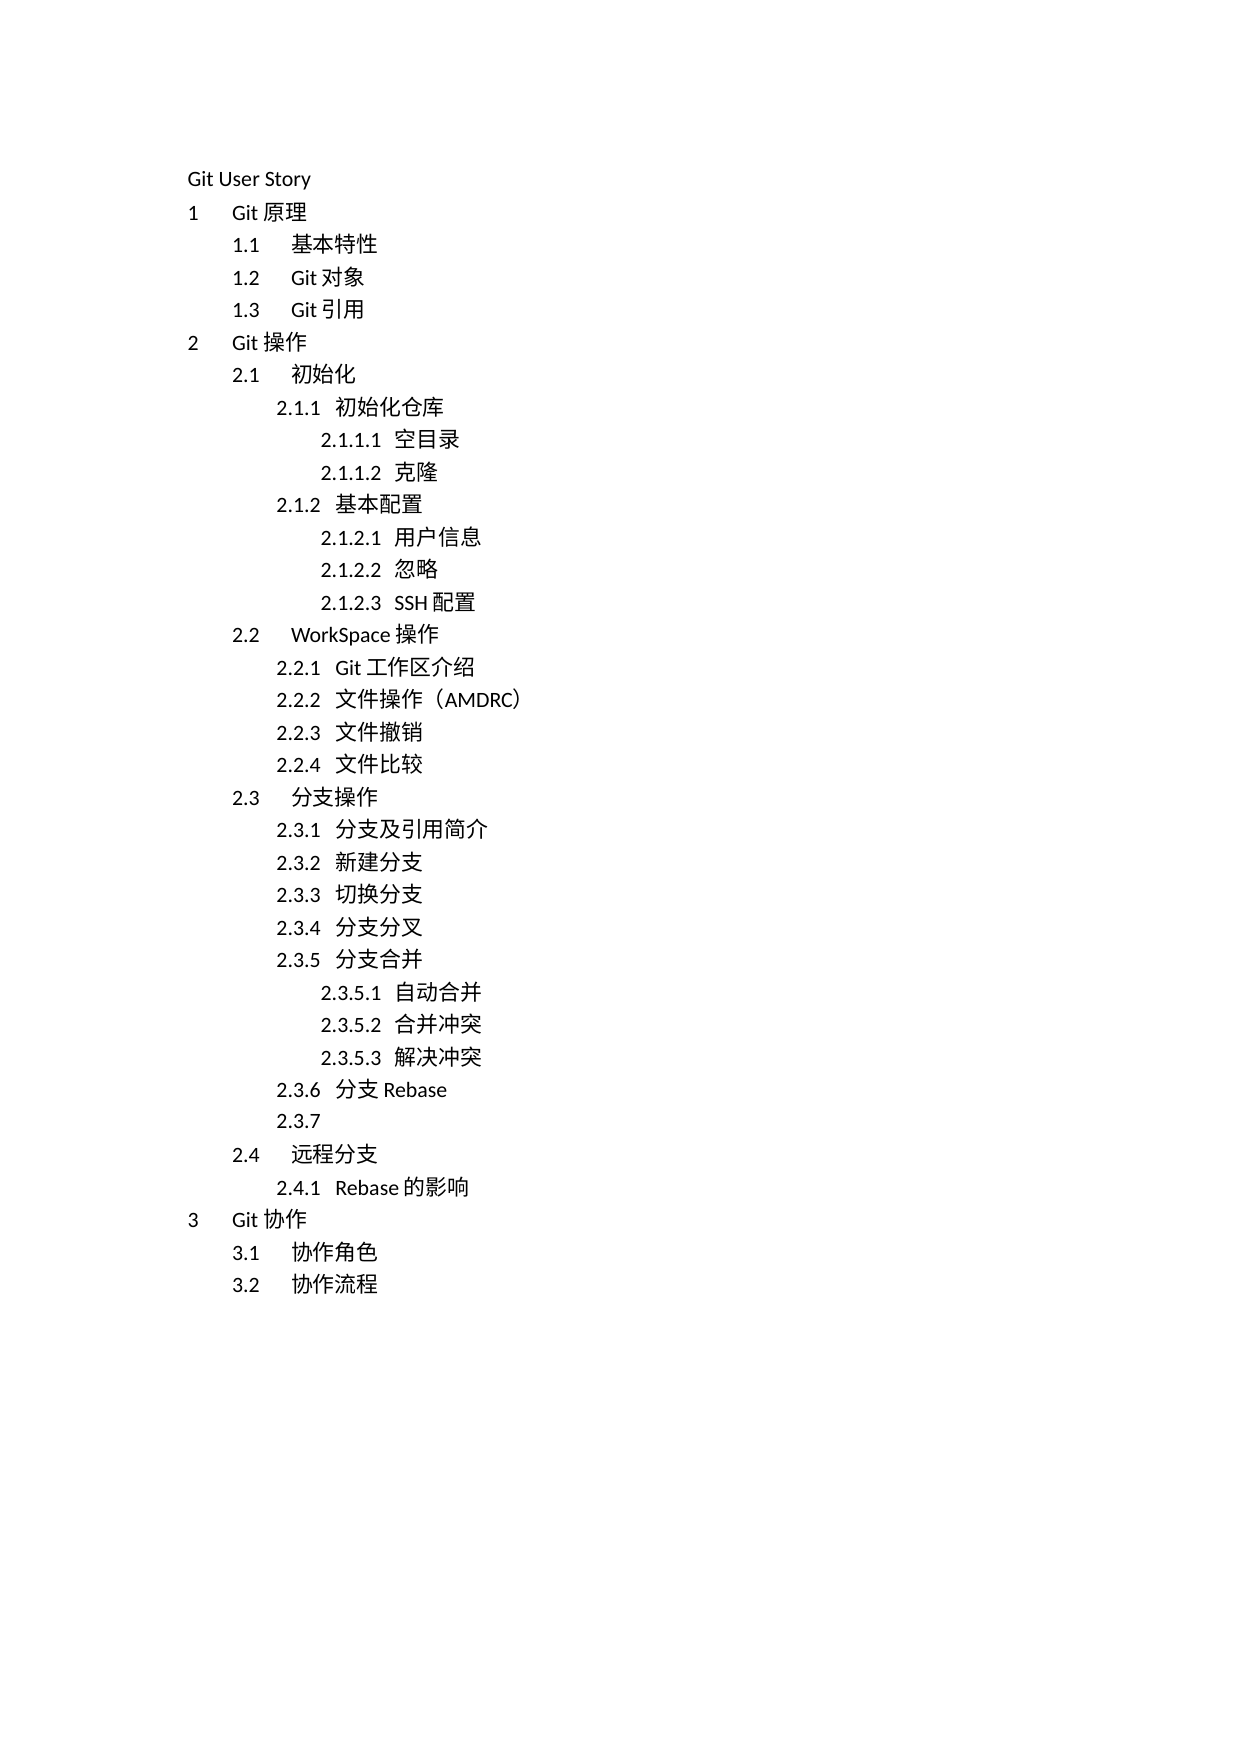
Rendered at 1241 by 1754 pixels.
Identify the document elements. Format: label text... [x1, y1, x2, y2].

list Git工作区介绍 [276, 649, 1053, 682]
list 协作流程 [232, 1267, 1053, 1299]
list 忽略 [320, 552, 1053, 584]
list 文件撤销 [276, 714, 1053, 747]
list 克隆 [320, 454, 1053, 487]
list Git 操作 [187, 324, 1053, 357]
list 远程分支 [232, 1137, 1053, 1169]
list Git对象 [232, 259, 1053, 292]
list 文件操作（AMDRC） [276, 682, 1053, 714]
list Git 协作 [187, 1202, 1053, 1234]
list 分支及引用简介 [276, 812, 1053, 844]
list 切换分支 [276, 877, 1053, 909]
list 分支分叉 [276, 909, 1053, 942]
list 用户信息 [320, 519, 1053, 552]
list Git 原理 [187, 194, 1053, 227]
list 新建分支 [276, 844, 1053, 877]
list 分支操作 [232, 779, 1053, 812]
list Git引用 [232, 292, 1053, 324]
list 解决冲突 [320, 1039, 1053, 1072]
list WorkSpace操作 [232, 617, 1053, 649]
text Git User Story [187, 162, 1053, 194]
list 自动合并 [320, 974, 1053, 1007]
list 基本配置 [276, 487, 1053, 519]
list SSH配置 [320, 584, 1053, 617]
list 空目录 [320, 422, 1053, 454]
list 合并冲突 [320, 1007, 1053, 1039]
list 基本特性 [232, 227, 1053, 259]
list 初始化 [232, 357, 1053, 389]
list 初始化仓库 [276, 389, 1053, 422]
list Rebase的影响 [276, 1169, 1053, 1202]
list 分支合并 [276, 942, 1053, 974]
list 协作角色 [232, 1234, 1053, 1267]
list 文件比较 [276, 747, 1053, 779]
list 分支Rebase [276, 1072, 1053, 1104]
